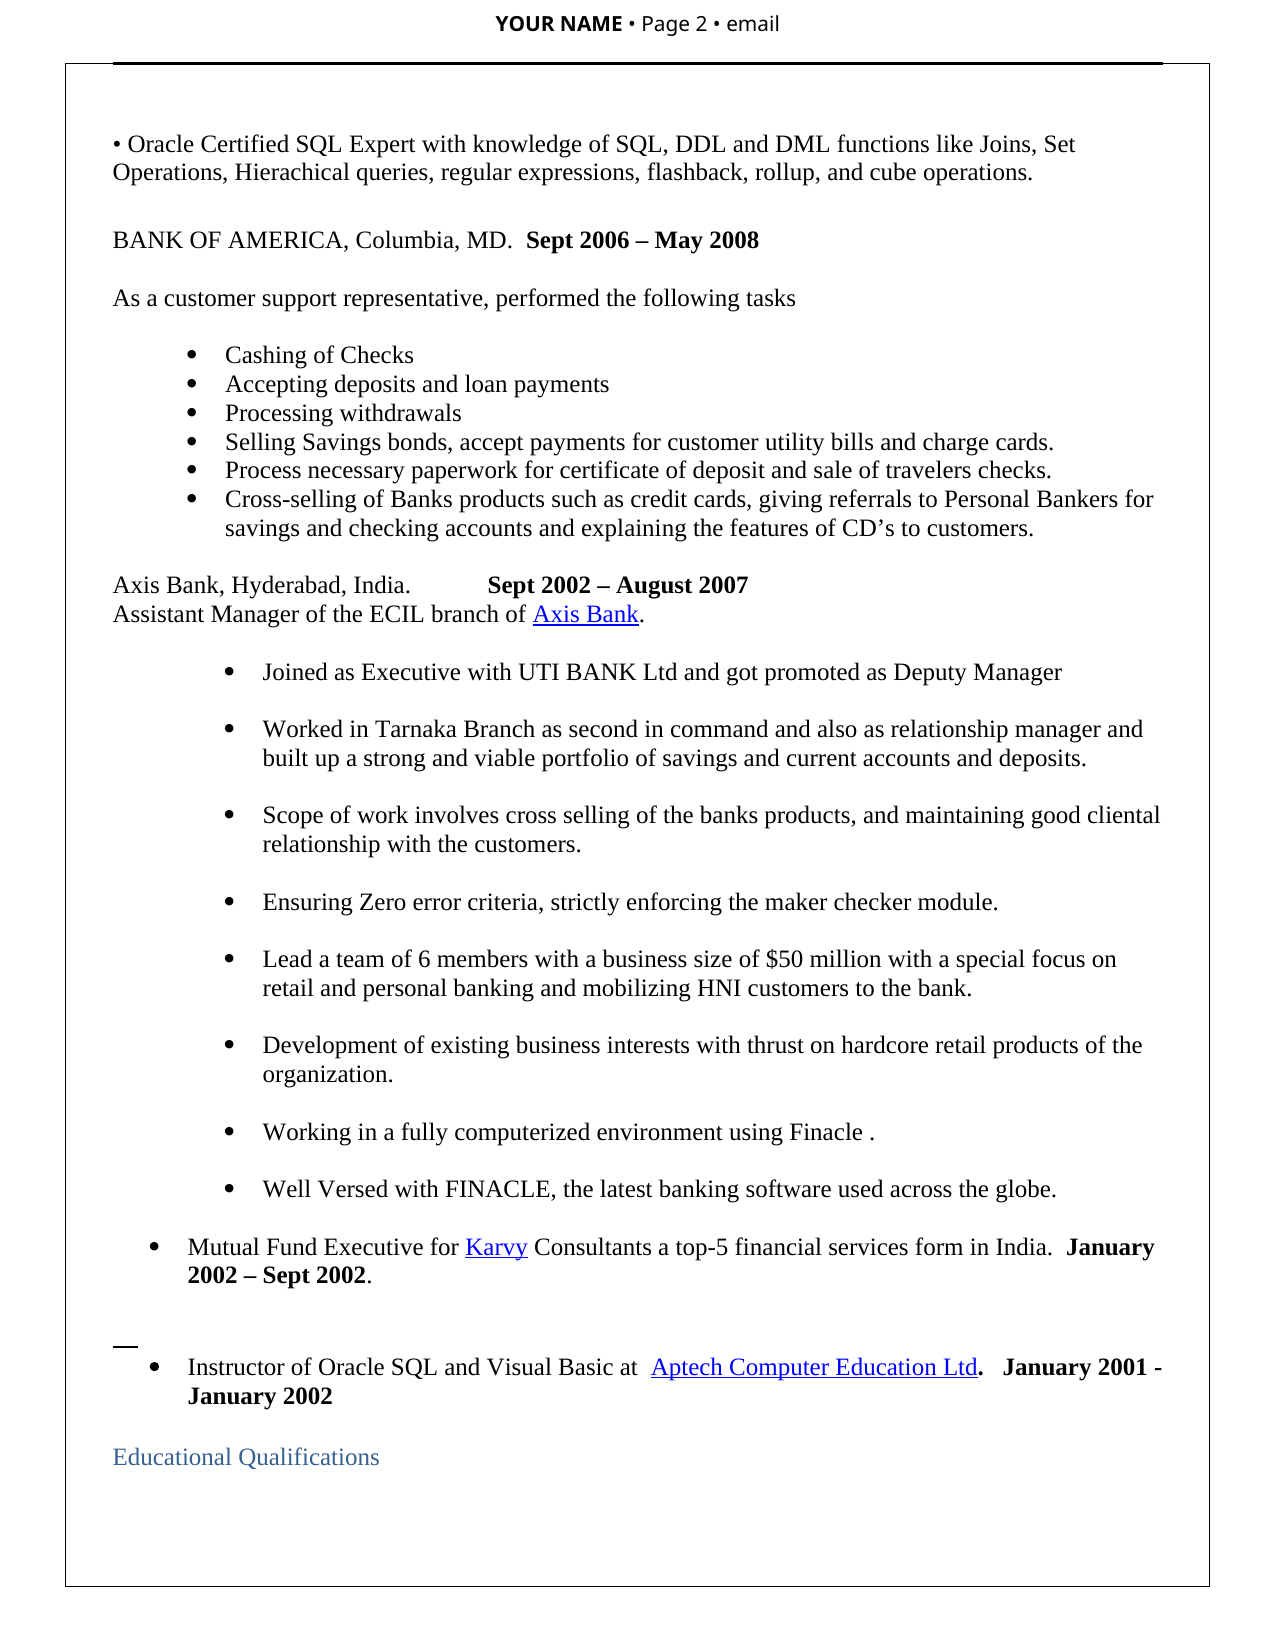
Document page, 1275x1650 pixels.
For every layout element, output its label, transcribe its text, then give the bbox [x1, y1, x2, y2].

list Processing withdrawals [187, 398, 1162, 427]
list Ensuring Zero error criteria, strictly enforcing the maker checker module. [225, 887, 1162, 915]
subtitle Educational Qualifications [112, 1442, 1162, 1471]
list Cashing of Checks [187, 340, 1162, 369]
list Joined as Executive with UTI BANK Ltd and got promoted as Deputy Manager [225, 657, 1162, 685]
list Selling Savings bonds, accept payments for customer utility bills and charge cards. [187, 427, 1162, 455]
list Accepting deposits and loan payments [187, 369, 1162, 398]
text Assistant Manager of the ECIL branch of Axis Bank. [112, 599, 1162, 628]
list Lead a team of 6 members with a business size of $50 million with a special focus on retail and personal banking and mobilizing HNI customers to the bank. [225, 944, 1162, 1002]
text • Oracle Certified SQL Expert with knowledge of SQL, DDL and DML functions like Joins, Set Operations, Hierachical queries, regular expressions, flashback, rollup, and cube operations. [112, 129, 1162, 186]
list Well Versed with FINACLE, the latest banking software used across the globe. [225, 1174, 1162, 1203]
list Development of existing business interests with thrust on hardcore retail products of the organization. [225, 1030, 1162, 1088]
text BANK OF AMERICA, Columbia, MD. Sept 2006 – May 2008 [112, 225, 1162, 254]
list Cross-selling of Banks products such as credit cards, giving referrals to Personal Bankers for savings and checking accounts and explaining the features of CD’s to customers. [187, 484, 1162, 542]
text As a customer support representative, performed the following tasks [112, 283, 1162, 312]
list Scope of work involves cross selling of the banks products, and maintaining good cliental relationship with the customers. [225, 800, 1162, 858]
list Process necessary paperwork for certificate of deposit and sale of travelers checks. [187, 455, 1162, 484]
list Working in a fully computerized environment using Finacle . [225, 1117, 1162, 1145]
list Mutual Fund Executive for Karvy Consultants a top-5 financial services form in India. January 2002 – Sept 2002. [150, 1232, 1162, 1289]
text Axis Bank, Hyderabad, India. Sept 2002 – August 2007 [112, 570, 1162, 599]
list Worked in Tarnaka Branch as second in command and also as relationship manager and built up a strong and viable portfolio of savings and current accounts and deposits. [225, 714, 1162, 772]
list Instructor of Oracle SQL and Visual Basic at Aptech Computer Education Ltd. January 2001 - January 2002 [150, 1352, 1162, 1409]
